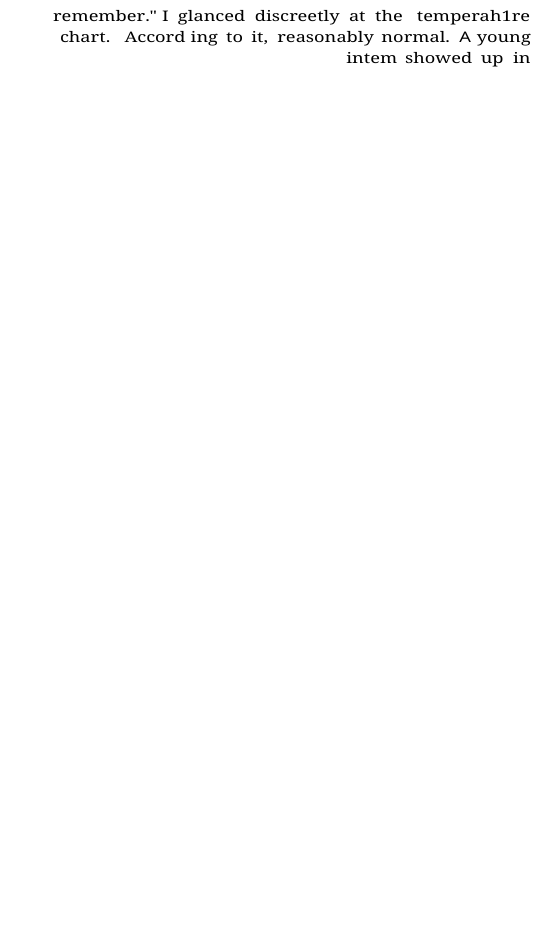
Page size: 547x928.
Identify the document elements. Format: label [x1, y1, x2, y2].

text [26, 6, 530, 68]
